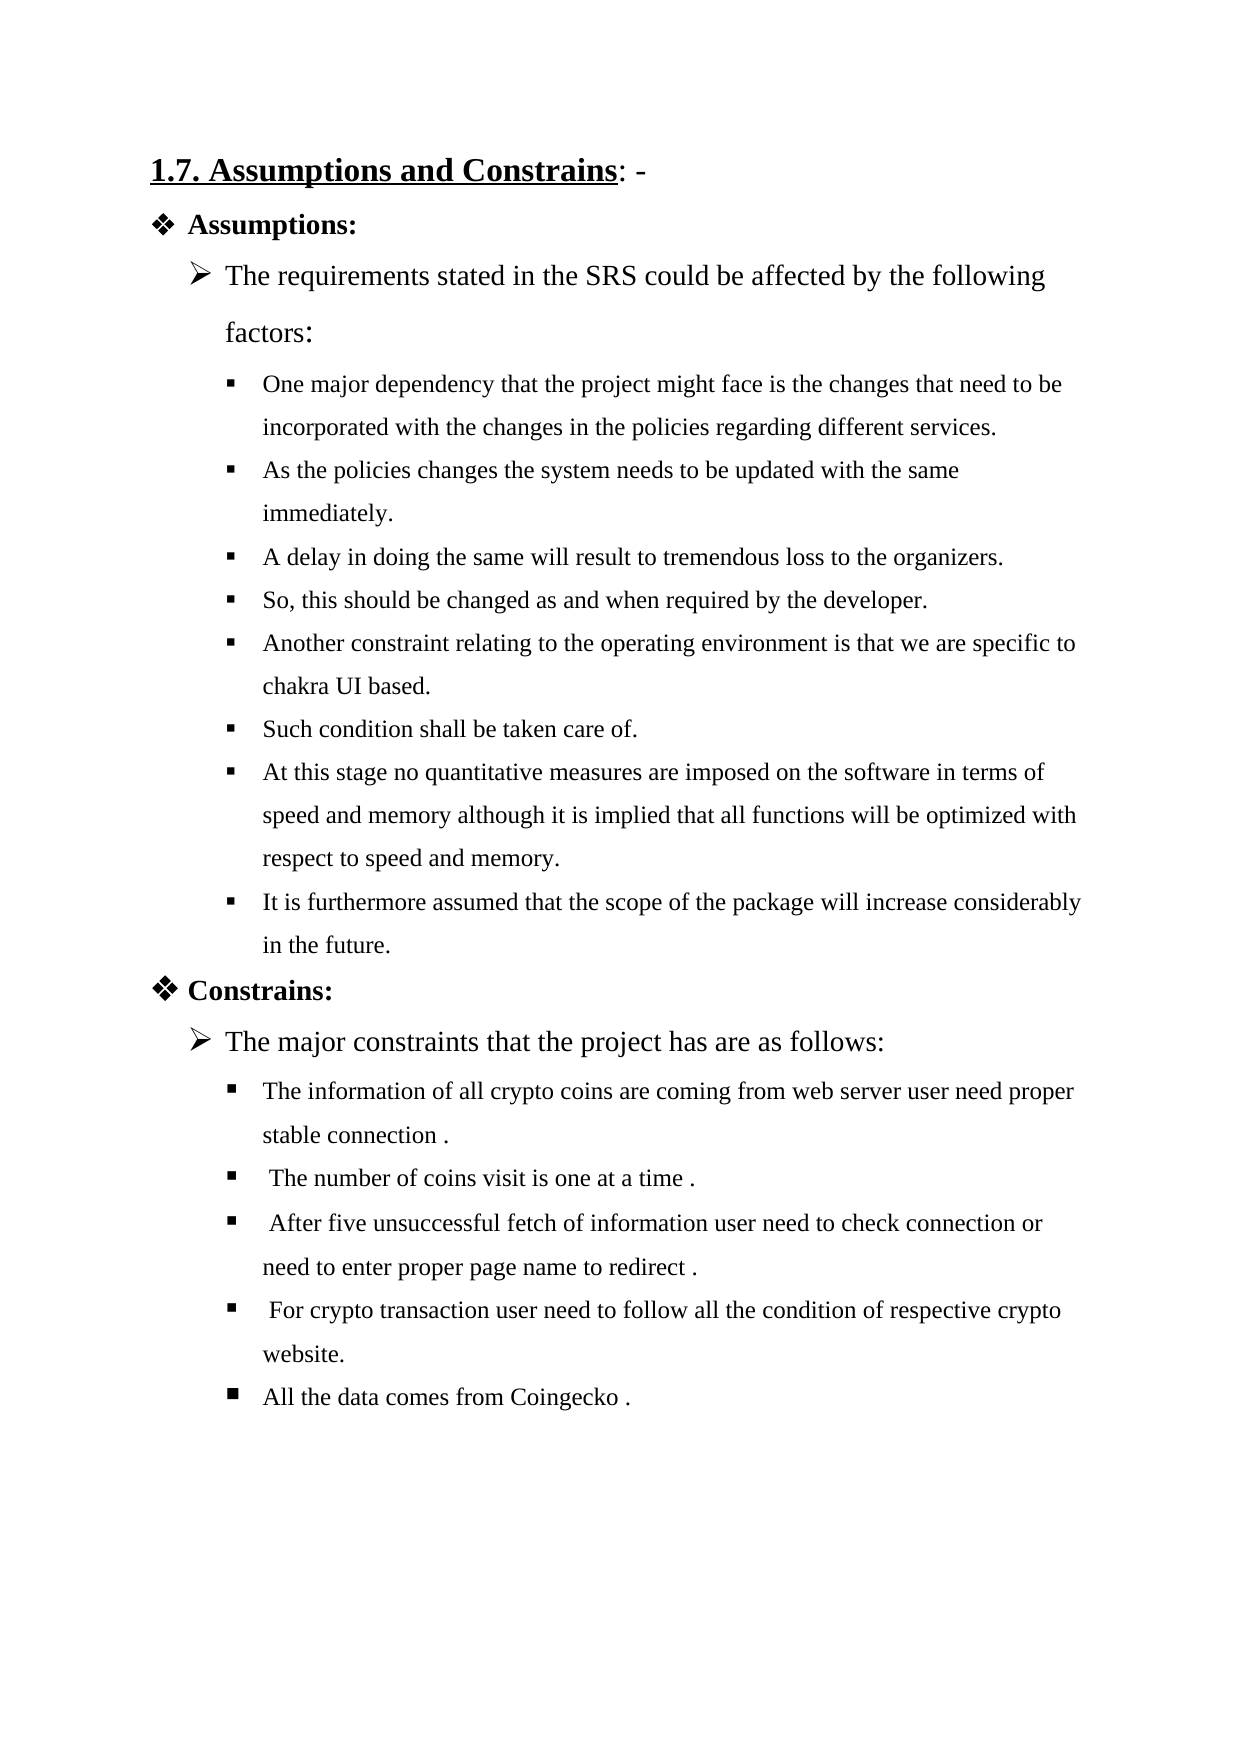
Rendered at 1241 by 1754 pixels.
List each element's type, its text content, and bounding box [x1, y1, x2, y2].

list Another constraint relating to the operating environment is that we are specific to chakra UI based. [225, 628, 1090, 700]
list One major dependency that the project might face is the changes that need to be incorporated with the changes in the policies regarding different services. [225, 369, 1090, 441]
list For crypto transaction user need to follow all the condition of respective crypto website. [225, 1295, 1090, 1368]
list So, this should be changed as and when required by the developer. [225, 585, 1090, 613]
list Such condition shall be taken care of. [225, 714, 1090, 743]
list It is furthermore assumed that the scope of the package will increase considerably in the future. [225, 887, 1090, 958]
list The requirements stated in the SRS could be affected by the following factors: [187, 258, 1090, 350]
list Constrains: [150, 973, 1090, 1007]
list The major constraints that the project has are as follows: [187, 1024, 1090, 1059]
list The information of all crypto coins are coming from web server user need proper stable connection . [225, 1076, 1090, 1149]
list A delay in doing the same will result to tremendous loss to the organizers. [225, 542, 1090, 570]
list At this stage no quantitative measures are imposed on the software in terms of speed and memory although it is implied that all functions will be optimized with respect to speed and memory. [225, 757, 1090, 872]
text 1.7. Assumptions and Constrains: - [150, 150, 1090, 188]
list The number of coins visit is one at a time . [225, 1163, 1090, 1193]
list After five unsuccessful fetch of information user need to check connection or need to enter proper page name to redirect . [225, 1208, 1090, 1281]
list All the data comes from Coingecko . [225, 1382, 1090, 1413]
list As the policies changes the system needs to be updated with the same immediately. [225, 455, 1090, 527]
list Assumptions: [150, 207, 1090, 241]
